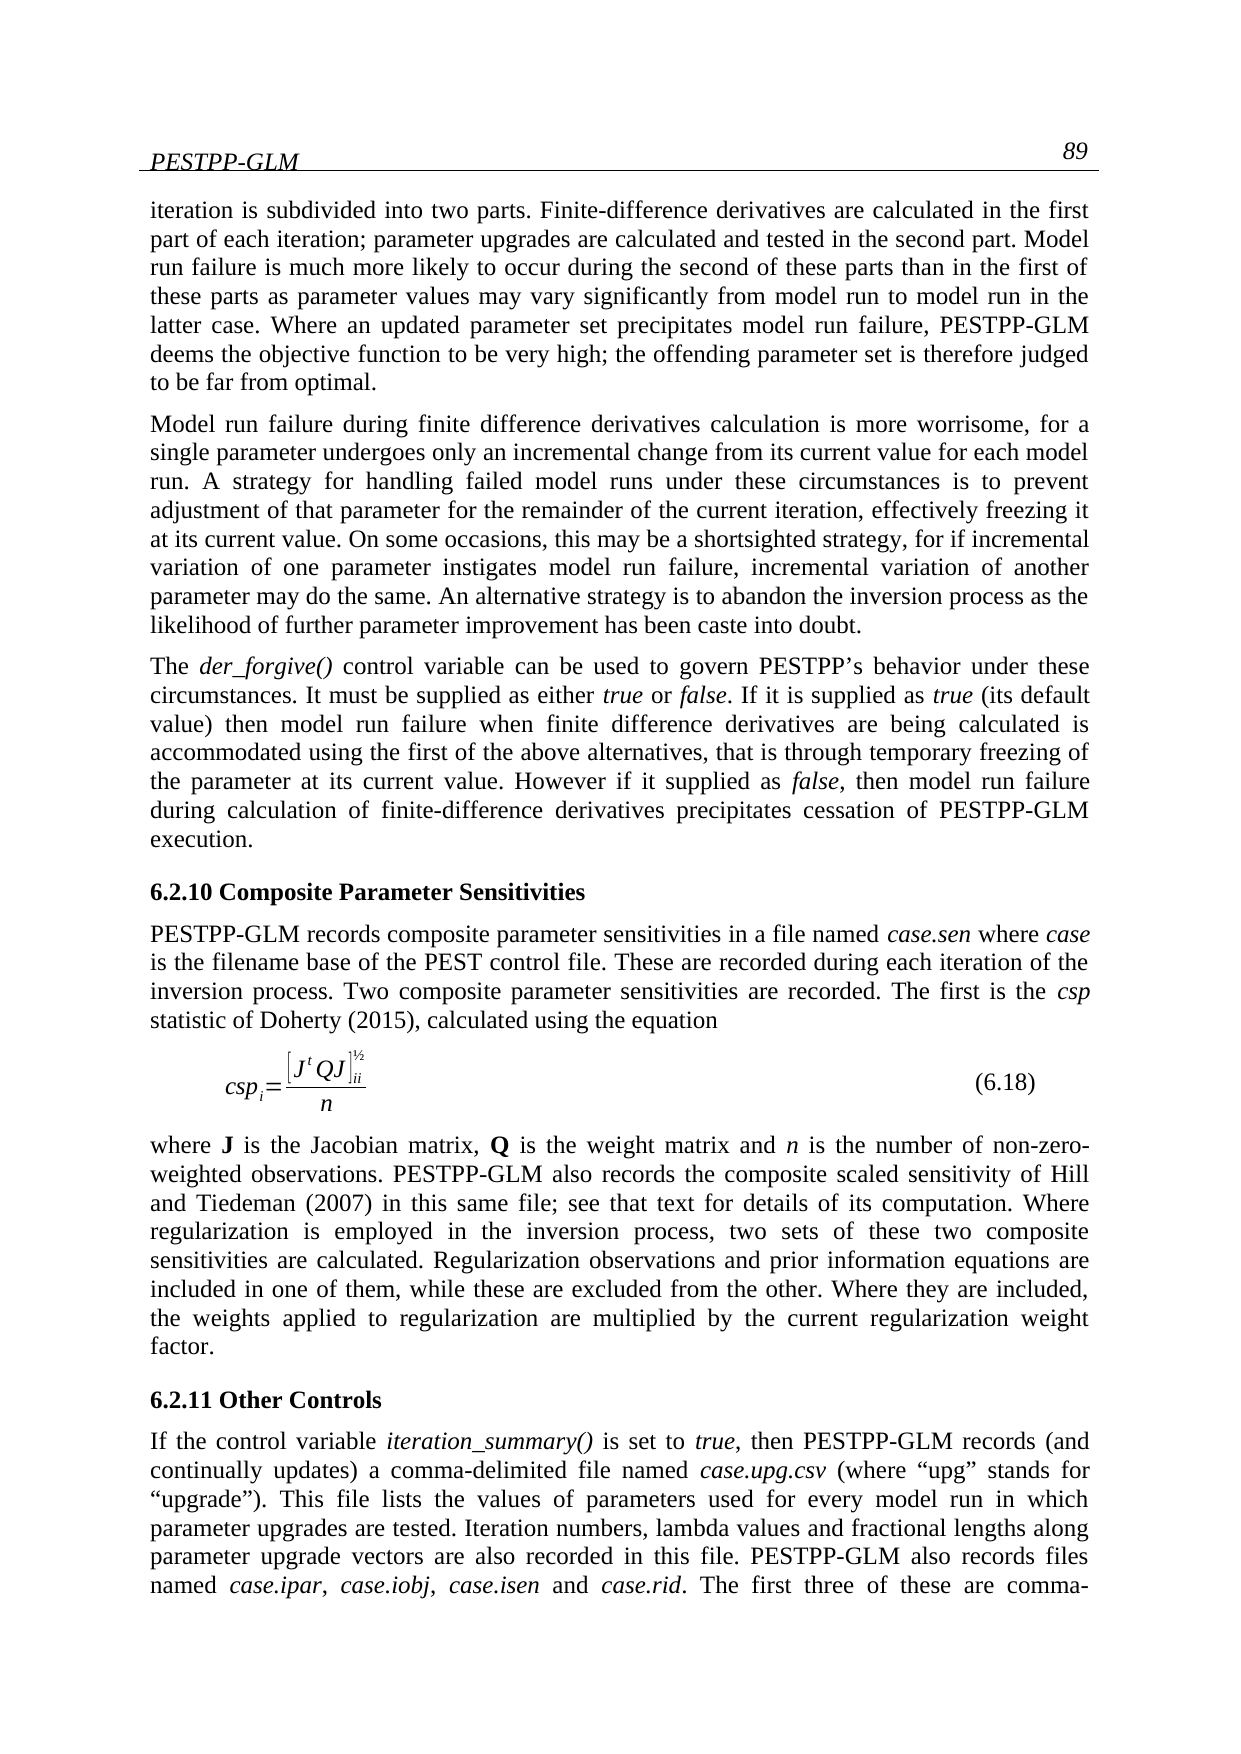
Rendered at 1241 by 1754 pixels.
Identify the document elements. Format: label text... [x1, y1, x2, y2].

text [150, 1426, 1090, 1599]
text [150, 195, 1090, 396]
subtitle 6.2.10 Composite Parameter Sensitivities [150, 877, 1090, 906]
text (6.18) [150, 1046, 1090, 1118]
text The der_forgive() control variable can be used to govern PESTPP’s behavior under these circumstances. It must be supplied as either true or false. If it is supplied as true (its default value) then model run failure when finite difference derivatives are being calculated is accommodated using the first of the above alternatives, that is through temporary freezing of the parameter at its current value. However if it supplied as false, then model run failure during calculation of finite-difference derivatives precipitates cessation of PESTPP-GLM execution. [150, 651, 1090, 852]
subtitle 6.2.11 Other Controls [150, 1385, 1090, 1414]
text PESTPP-GLM records composite parameter sensitivities in a file named case.sen where case is the filename base of the PEST control file. These are recorded during each iteration of the inversion process. Two composite parameter sensitivities are recorded. The first is the csp statistic of Doherty (2015), calculated using the equation [150, 919, 1090, 1034]
text Model run failure during finite difference derivatives calculation is more worrisome, for a single parameter undergoes only an incremental change from its current value for each model run. A strategy for handling failed model runs under these circumstances is to prevent adjustment of that parameter for the remainder of the current iteration, effectively freezing it at its current value. On some occasions, this may be a shortsighted strategy, for if incremental variation of one parameter instigates model run failure, incremental variation of another parameter may do the same. An alternative strategy is to abandon the inversion process as the likelihood of further parameter improvement has been caste into doubt. [150, 409, 1090, 639]
text where J is the Jacobian matrix, Q is the weight matrix and n is the number of non-zero-weighted observations. PESTPP-GLM also records the composite scaled sensitivity of Hill and Tiedeman (2007) in this same file; see that text for details of its computation. Where regularization is employed in the inversion process, two sets of these two composite sensitivities are calculated. Regularization observations and prior information equations are included in one of them, while these are excluded from the other. Where they are included, the weights applied to regularization are multiplied by the current regularization weight factor. [150, 1130, 1090, 1360]
